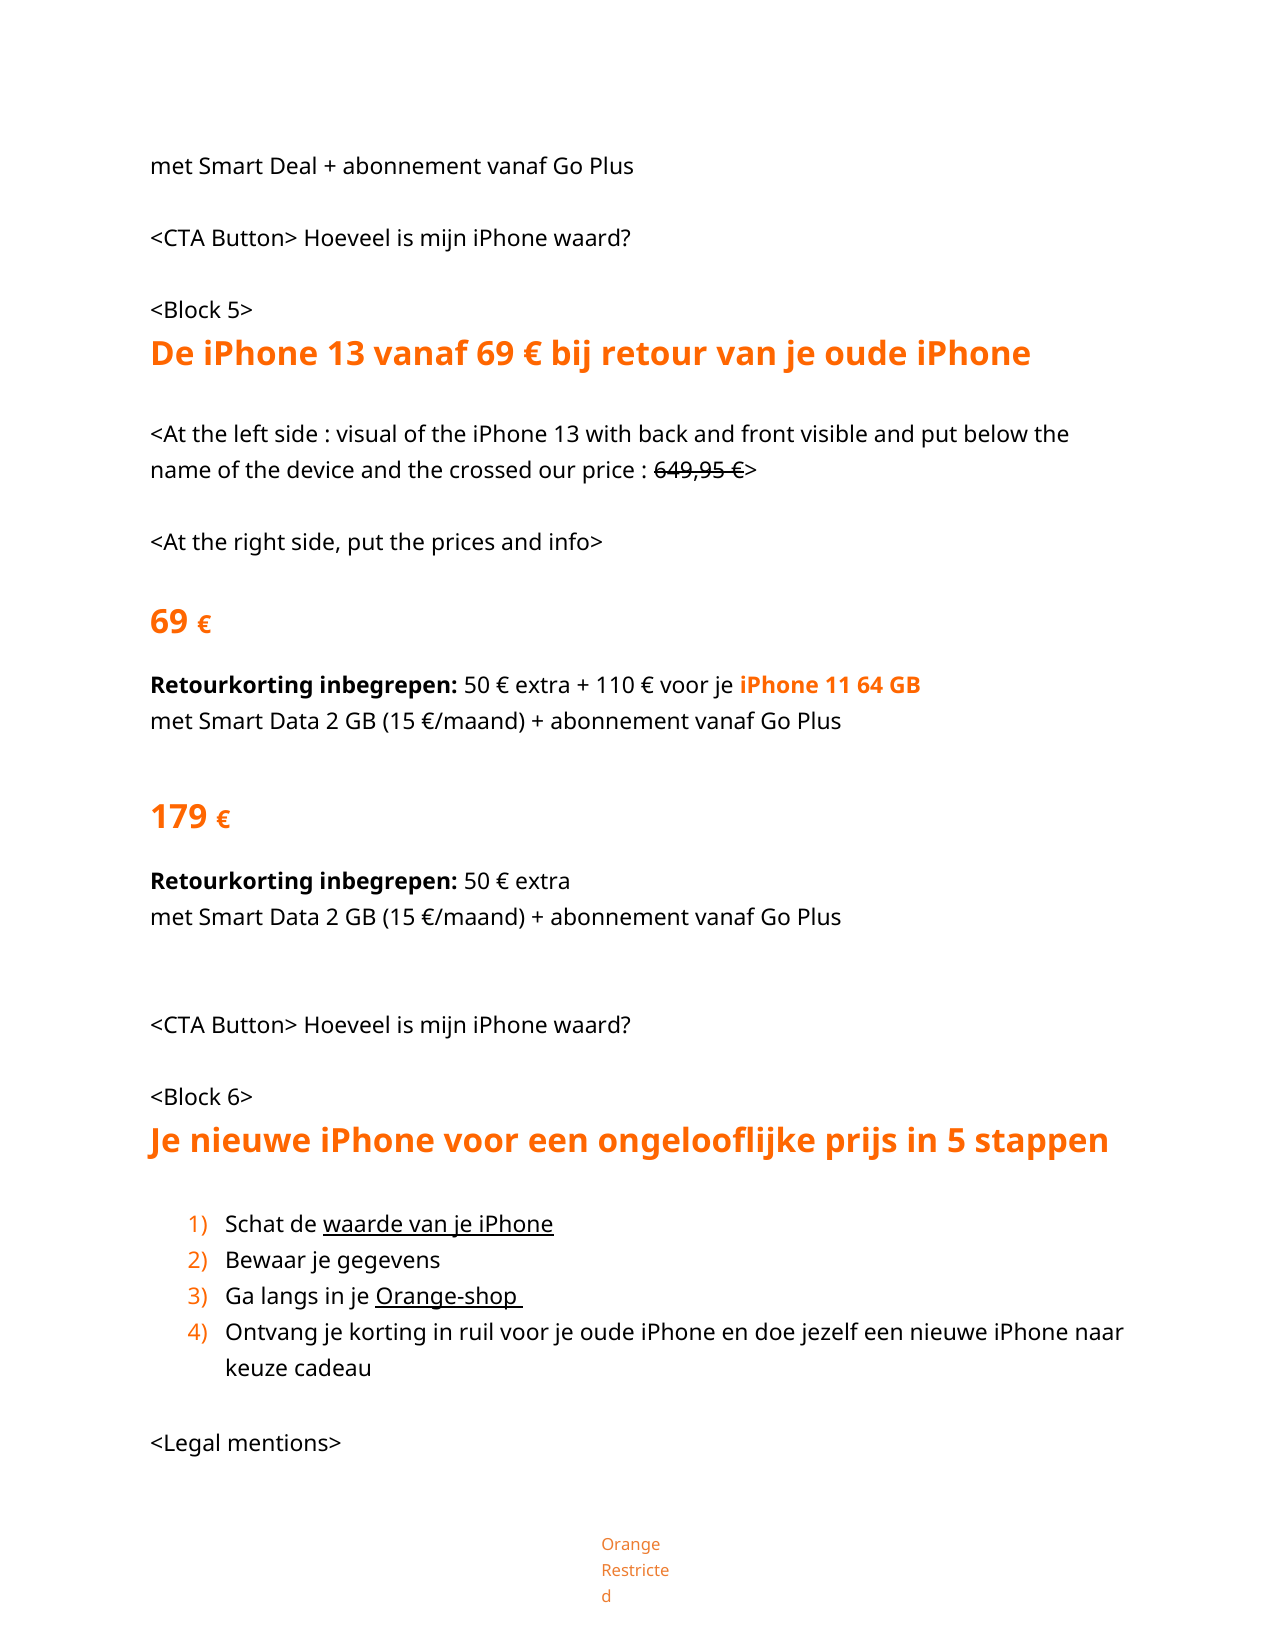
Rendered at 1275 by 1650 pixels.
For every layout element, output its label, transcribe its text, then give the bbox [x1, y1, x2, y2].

text 179 € [150, 793, 1125, 839]
text Retourkorting inbegrepen: 50 € extra [150, 865, 1125, 896]
text <Block 6> [150, 1081, 1125, 1112]
list Bewaar je gegevens [187, 1244, 1125, 1275]
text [150, 150, 1125, 181]
text <Legal mentions> [150, 1427, 1125, 1458]
text <CTA Button> Hoeveel is mijn iPhone waard? [150, 222, 1125, 253]
list Schat de waarde van je iPhone [187, 1208, 1125, 1239]
text met Smart Data 2 GB (15 €/maand) + abonnement vanaf Go Plus [150, 705, 1125, 736]
text <At the left side : visual of the iPhone 13 with back and front visible and put below the name of the device and the crossed our price : 649,95 €> [150, 418, 1125, 485]
text Retourkorting inbegrepen: 50 € extra + 110 € voor je iPhone 11 64 GB [150, 669, 1125, 701]
text Je nieuwe iPhone voor een ongelooflijke prijs in 5 stappen [150, 1117, 1125, 1162]
text met Smart Data 2 GB (15 €/maand) + abonnement vanaf Go Plus [150, 901, 1125, 932]
list Ga langs in je Orange-shop [187, 1280, 1125, 1311]
text <At the right side, put the prices and info> [150, 526, 1125, 557]
text De iPhone 13 vanaf 69 € bij retour van je oude iPhone [150, 330, 1125, 375]
list Ontvang je korting in ruil voor je oude iPhone en doe jezelf een nieuwe iPhone naar keuze cadeau [187, 1316, 1125, 1383]
text <Block 5> [150, 294, 1125, 325]
text 69 € [150, 597, 1125, 643]
text <CTA Button> Hoeveel is mijn iPhone waard? [150, 1009, 1125, 1040]
